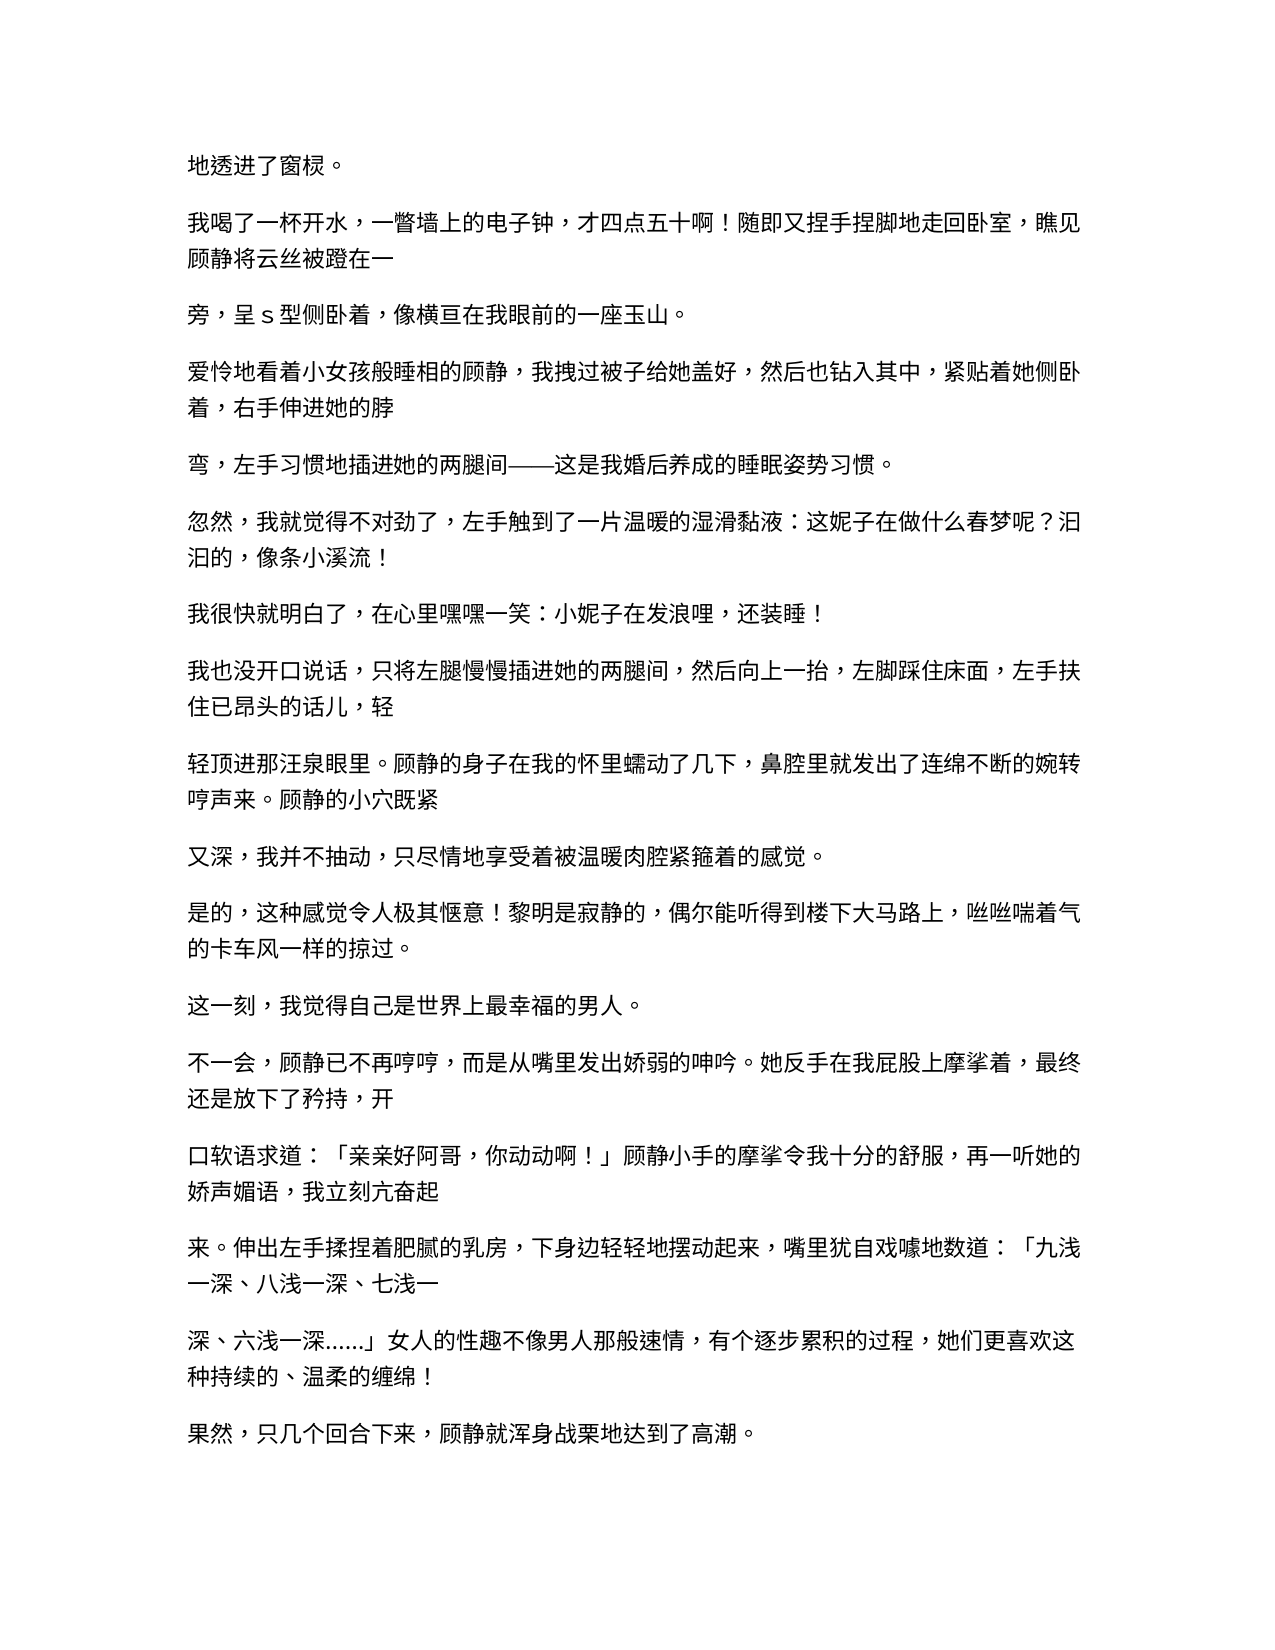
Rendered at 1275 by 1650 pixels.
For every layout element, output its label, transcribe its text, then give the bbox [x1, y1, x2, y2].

text 我很快就明白了，在心里嘿嘿一笑：小妮子在发浪哩，还装睡！ [187, 598, 1087, 630]
text 地透进了窗棂。 [187, 150, 1087, 181]
text 轻顶进那汪泉眼里。顾静的身子在我的怀里蠕动了几下，鼻腔里就发出了连绵不断的婉转哼声来。顾静的小穴既紧 [187, 748, 1087, 815]
text 弯，左手习惯地插进她的两腿间——这是我婚后养成的睡眠姿势习惯。 [187, 449, 1087, 480]
text 爱怜地看着小女孩般睡相的顾静，我拽过被子给她盖好，然后也钻入其中，紧贴着她侧卧着，右手伸进她的脖 [187, 356, 1087, 423]
text 这一刻，我觉得自己是世界上最幸福的男人。 [187, 990, 1087, 1021]
text 旁，呈ｓ型侧卧着，像横亘在我眼前的一座玉山。 [187, 299, 1087, 331]
text 又深，我并不抽动，只尽情地享受着被温暖肉腔紧箍着的感觉。 [187, 841, 1087, 872]
text 口软语求道：「亲亲好阿哥，你动动啊！」顾静小手的摩挲令我十分的舒服，再一听她的娇声媚语，我立刻亢奋起 [187, 1139, 1087, 1207]
text 忽然，我就觉得不对劲了，左手触到了一片温暖的湿滑黏液：这妮子在做什么春梦呢？汩汩的，像条小溪流！ [187, 506, 1087, 573]
text 是的，这种感觉令人极其惬意！黎明是寂静的，偶尔能听得到楼下大马路上，咝咝喘着气的卡车风一样的掠过。 [187, 897, 1087, 964]
text 不一会，顾静已不再哼哼，而是从嘴里发出娇弱的呻吟。她反手在我屁股上摩挲着，最终还是放下了矜持，开 [187, 1047, 1087, 1114]
text 我也没开口说话，只将左腿慢慢插进她的两腿间，然后向上一抬，左脚踩住床面，左手扶住已昂头的话儿，轻 [187, 655, 1087, 722]
text 果然，只几个回合下来，顾静就浑身战栗地达到了高潮。 [187, 1418, 1087, 1449]
text 我喝了一杯开水，一瞥墙上的电子钟，才四点五十啊！随即又捏手捏脚地走回卧室，瞧见顾静将云丝被蹬在一 [187, 207, 1087, 274]
text 深、六浅一深……」女人的性趣不像男人那般速情，有个逐步累积的过程，她们更喜欢这种持续的、温柔的缠绵！ [187, 1325, 1087, 1392]
text 来。伸出左手揉捏着肥腻的乳房，下身边轻轻地摆动起来，嘴里犹自戏噱地数道：「九浅一深、八浅一深、七浅一 [187, 1232, 1087, 1299]
